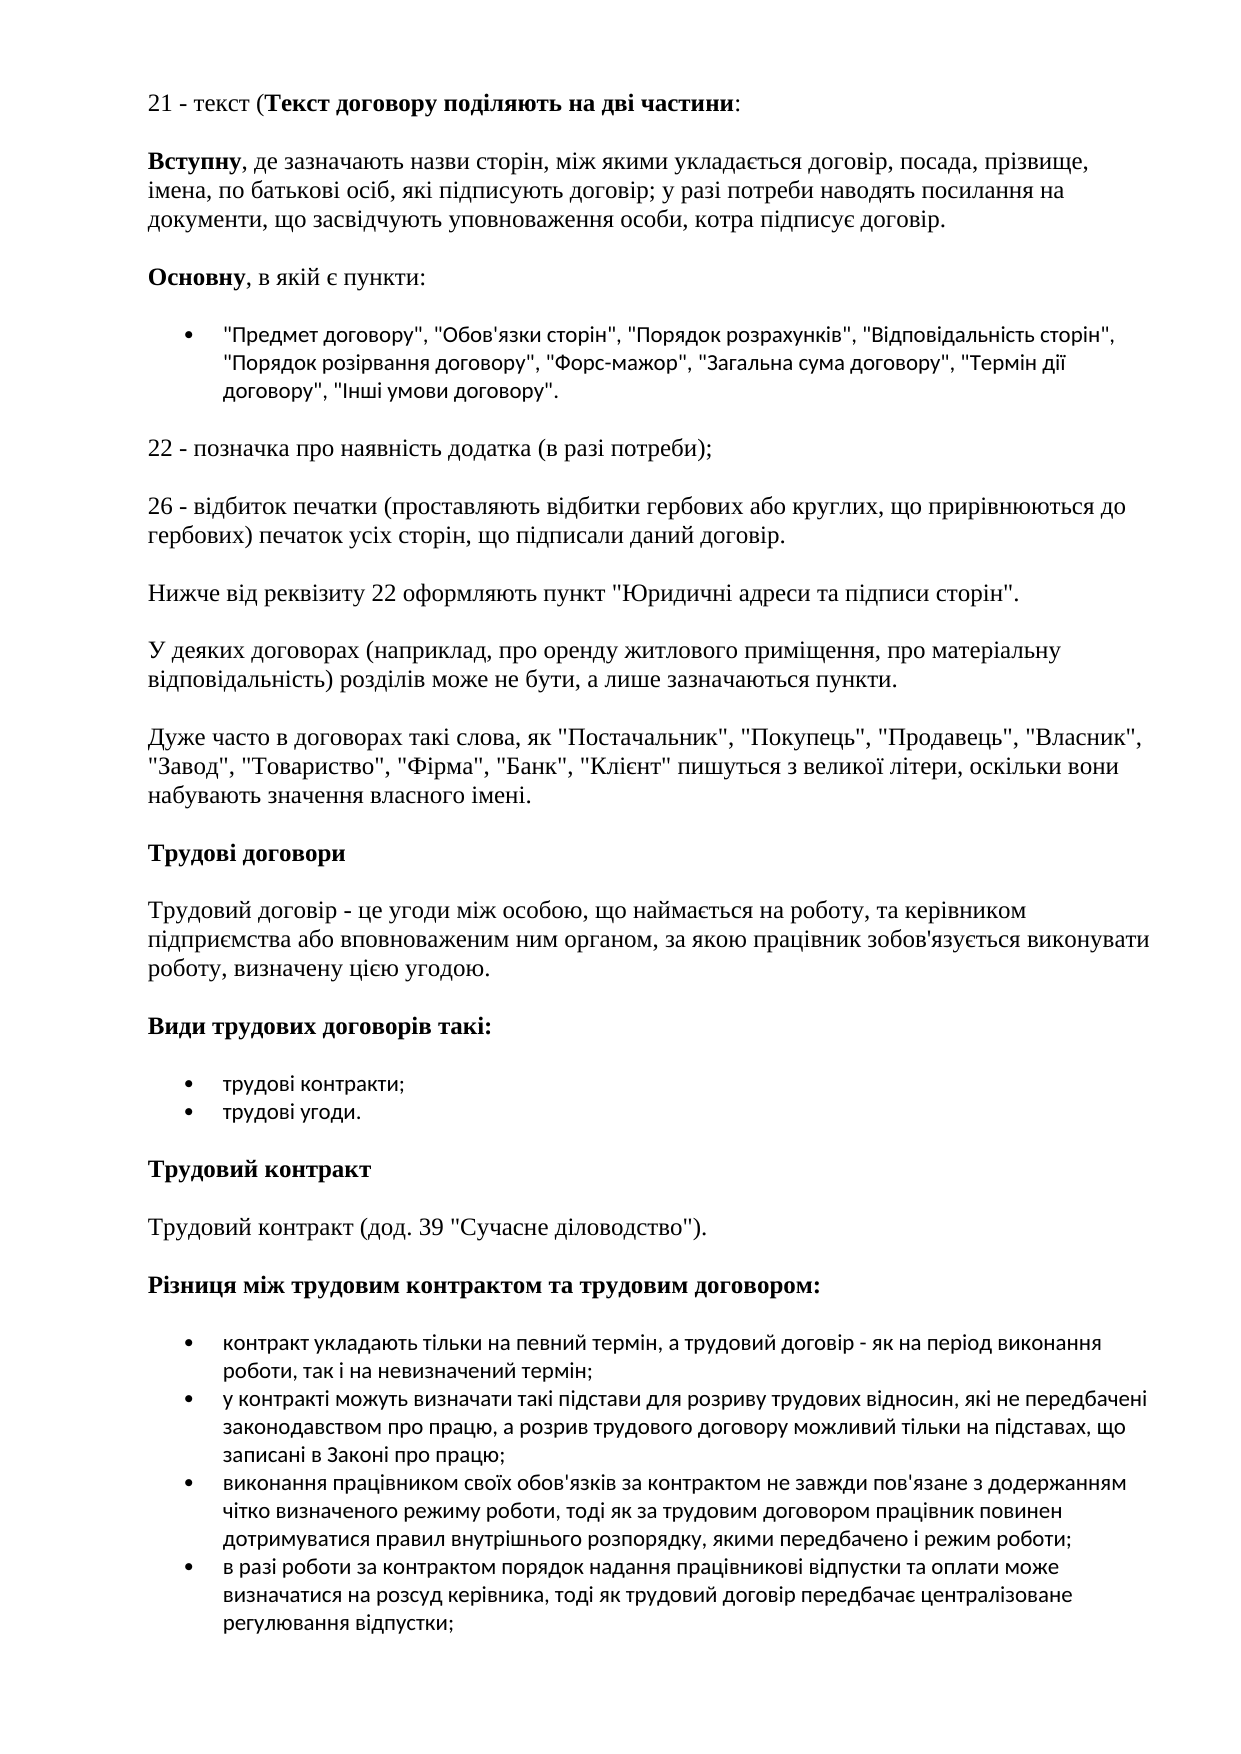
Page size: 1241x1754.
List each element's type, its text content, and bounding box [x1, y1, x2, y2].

text 26 - відбиток печатки (проставляють відбитки гербових або круглих, що прирівнюються до гербових) печаток усіх сторін, що підписали даний договір. [148, 491, 1152, 548]
text Різниця між трудовим контрактом та трудовим договором: [148, 1270, 1152, 1299]
text Дуже часто в договорах такі слова, як "Постачальник", "Покупець", "Продавець", "Власник", "Завод", "Товариство", "Фірма", "Банк", "Клієнт" пишуться з великої літери, оскільки вони набувають значення власного імені. [148, 722, 1152, 808]
text Нижче від реквізиту 22 оформляють пункт "Юридичні адреси та підписи сторін". [148, 578, 1152, 606]
list трудові контракти; [185, 1069, 1152, 1097]
text 22 - позначка про наявність додатка (в разі потреби); [148, 433, 1152, 462]
text Трудовий контракт (дод. 39 "Сучасне діловодство"). [148, 1212, 1152, 1241]
text Вступну, де зазначають назви сторін, між якими укладається договір, посада, прізвище, імена, по батькові осіб, які підписують договір; у разі потреби наводять посилання на документи, що засвідчують уповноваження особи, котра підписує договір. [148, 146, 1152, 233]
list "Предмет договору", "Обов'язки сторін", "Порядок розрахунків", "Відповідальність сторін", "Порядок розірвання договору", "Форс-мажор", "Загальна сума договору", "Термін дії договору", "Інші умови договору". [185, 320, 1152, 404]
text Трудовий договір - це угоди між особою, що наймається на роботу, та керівником підприємства або вповноваженим ним органом, за якою працівник зобов'язується виконувати роботу, визначену цією угодою. [148, 896, 1152, 982]
text 21 - текст (Текст договору поділяють на дві частини: [148, 88, 1152, 117]
list у контракті можуть визначати такі підстави для розриву трудових відносин, які не передбачені законодавством про працю, а розрив трудового договору можливий тільки на підставах, що записані в Законі про працю; [185, 1384, 1152, 1468]
list виконання працівником своїх обов'язків за контрактом не завжди пов'язане з додержанням чітко визначеного режиму роботи, тоді як за трудовим договором працівник повинен дотримуватися правил внутрішнього розпорядку, якими передбачено і режим роботи; [185, 1468, 1152, 1552]
text Трудові договори [148, 838, 1152, 866]
text У деяких договорах (наприклад, про оренду житлового приміщення, про матеріальну відповідальність) розділів може не бути, а лише зазначаються пункти. [148, 636, 1152, 693]
list трудові угоди. [185, 1097, 1152, 1125]
list контракт укладають тільки на певний термін, а трудовий договір - як на період виконання роботи, так і на невизначений термін; [185, 1328, 1152, 1384]
text Види трудових договорів такі: [148, 1011, 1152, 1040]
text Основну, в якій є пункти: [148, 262, 1152, 291]
text Трудовий контракт [148, 1154, 1152, 1183]
list в разі роботи за контрактом порядок надання працівникові відпустки та оплати може визначатися на розсуд керівника, тоді як трудовий договір передбачає централізоване регулювання відпустки; [185, 1552, 1152, 1636]
